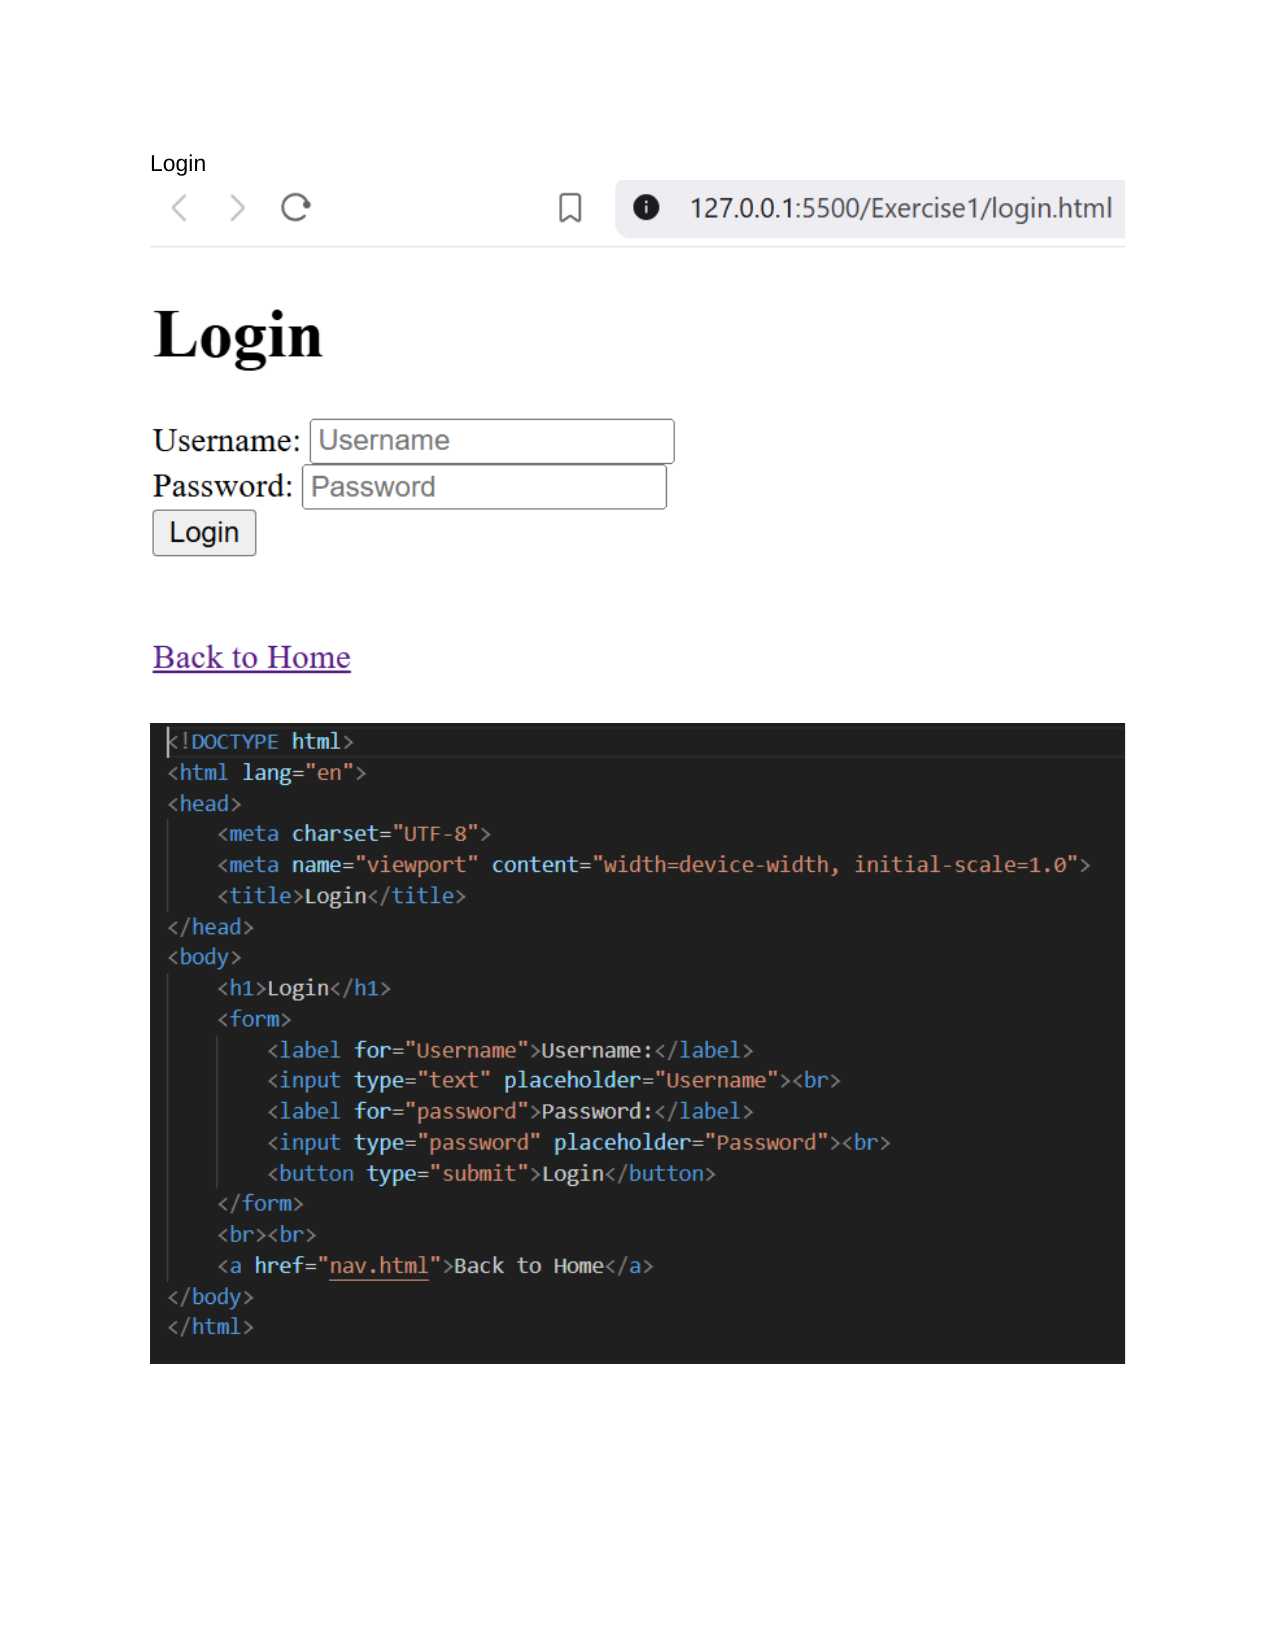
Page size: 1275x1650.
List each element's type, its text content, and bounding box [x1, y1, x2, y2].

picture [150, 180, 1125, 720]
text Login [150, 150, 1125, 176]
picture [150, 723, 1125, 1364]
